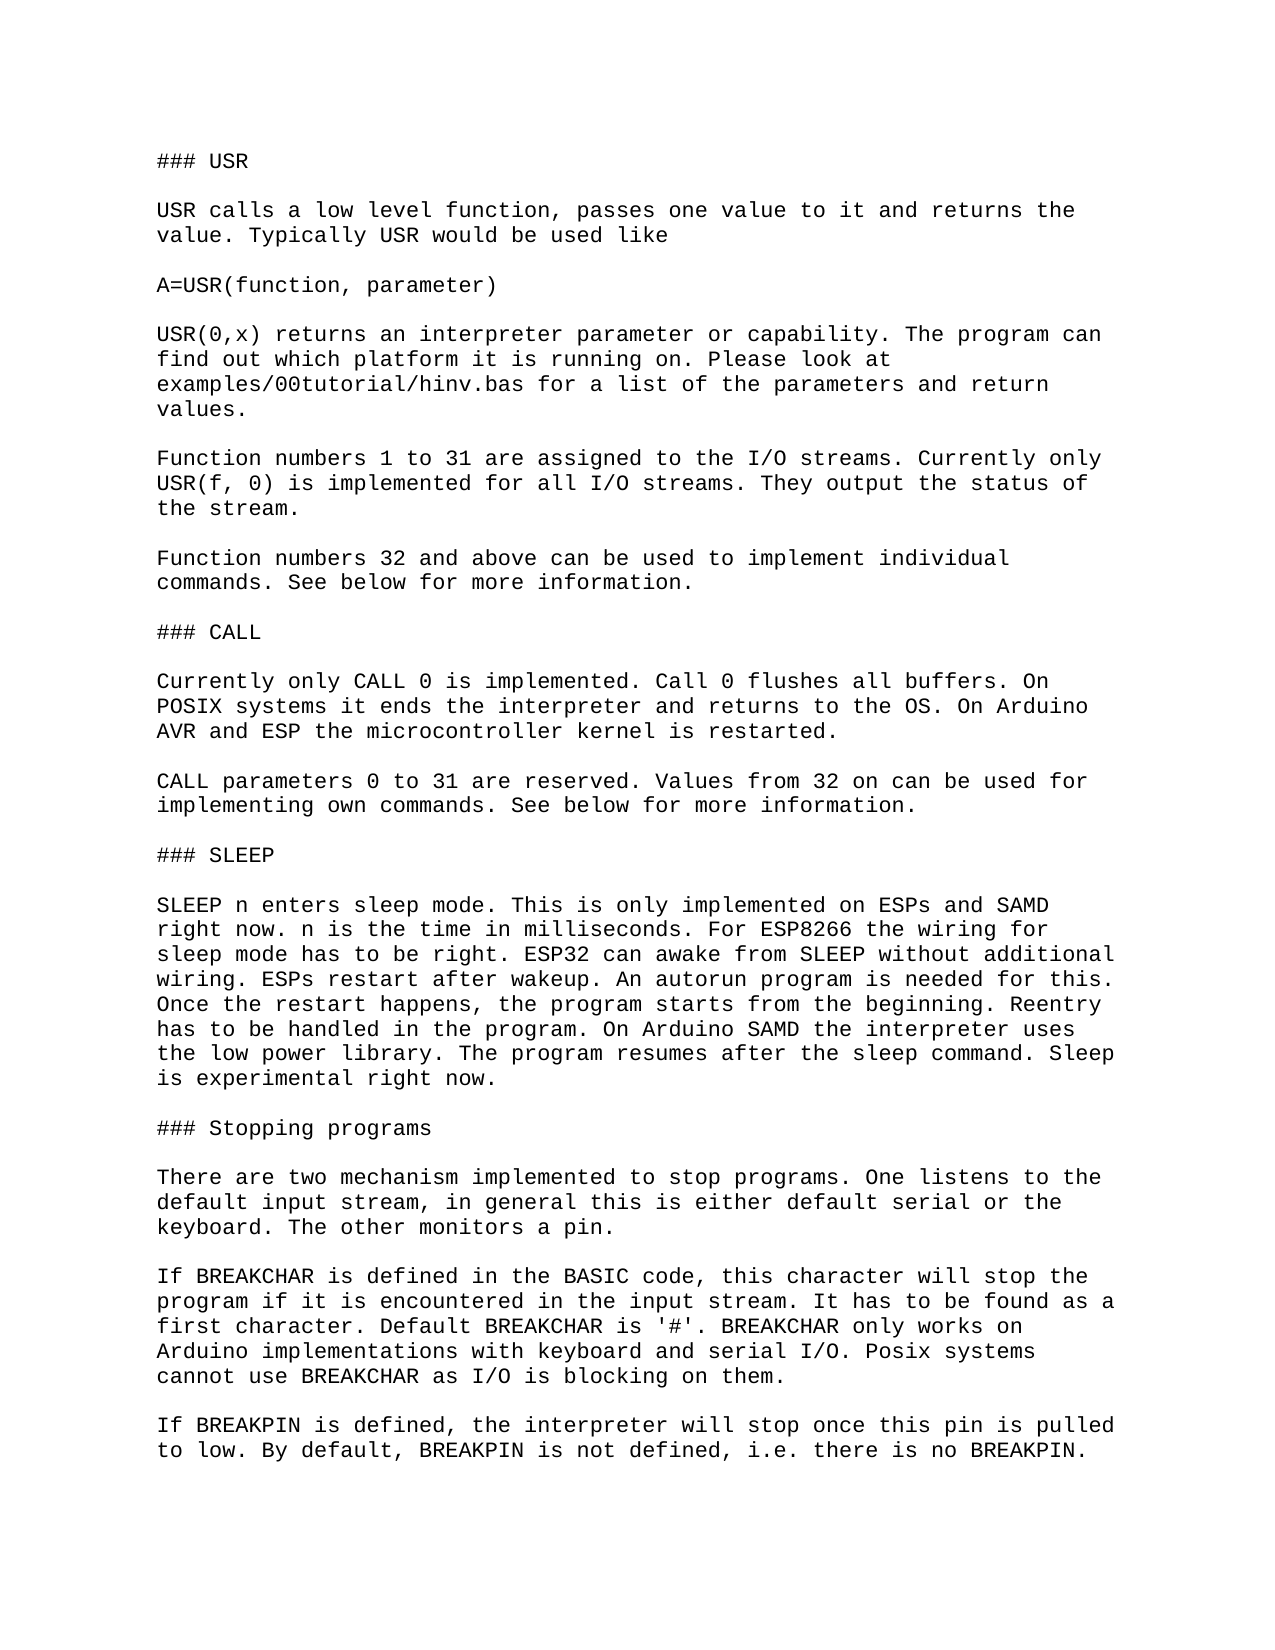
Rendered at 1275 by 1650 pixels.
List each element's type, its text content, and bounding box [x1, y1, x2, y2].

text ### Stopping programs [156, 1117, 1118, 1142]
text Function numbers 1 to 31 are assigned to the I/O streams. Currently only USR(f, 0) is implemented for all I/O streams. They output the status of the stream. [156, 447, 1118, 522]
text USR(0,x) returns an interpreter parameter or capability. The program can find out which platform it is running on. Please look at examples/00tutorial/hinv.bas for a list of the parameters and return values. [156, 323, 1118, 423]
text If BREAKCHAR is defined in the BASIC code, this character will stop the program if it is encountered in the input stream. It has to be found as a first character. Default BREAKCHAR is '#'. BREAKCHAR only works on Arduino implementations with keyboard and serial I/O. Posix systems cannot use BREAKCHAR as I/O is blocking on them. [156, 1266, 1118, 1389]
text ### SLEEP [156, 844, 1118, 869]
text Currently only CALL 0 is implemented. Call 0 flushes all buffers. On POSIX systems it ends the interpreter and returns to the OS. On Arduino AVR and ESP the microcontroller kernel is restarted. [156, 671, 1118, 745]
text A=USR(function, parameter) [156, 274, 1118, 299]
text ### USR [156, 150, 1118, 175]
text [156, 1414, 1118, 1464]
text There are two mechanism implemented to stop programs. One listens to the default input stream, in general this is either default serial or the keyboard. The other monitors a pin. [156, 1166, 1118, 1241]
text CALL parameters 0 to 31 are reserved. Values from 32 on can be used for implementing own commands. See below for more information. [156, 770, 1118, 819]
text SLEEP n enters sleep mode. This is only implemented on ESPs and SAMD right now. n is the time in milliseconds. For ESP8266 the wiring for sleep mode has to be right. ESP32 can awake from SLEEP without additional wiring. ESPs restart after wakeup. An autorun program is needed for this. Once the restart happens, the program starts from the beginning. Reentry has to be handled in the program. On Arduino SAMD the interpreter uses the low power library. The program resumes after the sleep command. Sleep is experimental right now. [156, 894, 1118, 1092]
text ### CALL [156, 621, 1118, 646]
text USR calls a low level function, passes one value to it and returns the value. Typically USR would be used like [156, 199, 1118, 249]
text Function numbers 32 and above can be used to implement individual commands. See below for more information. [156, 547, 1118, 596]
